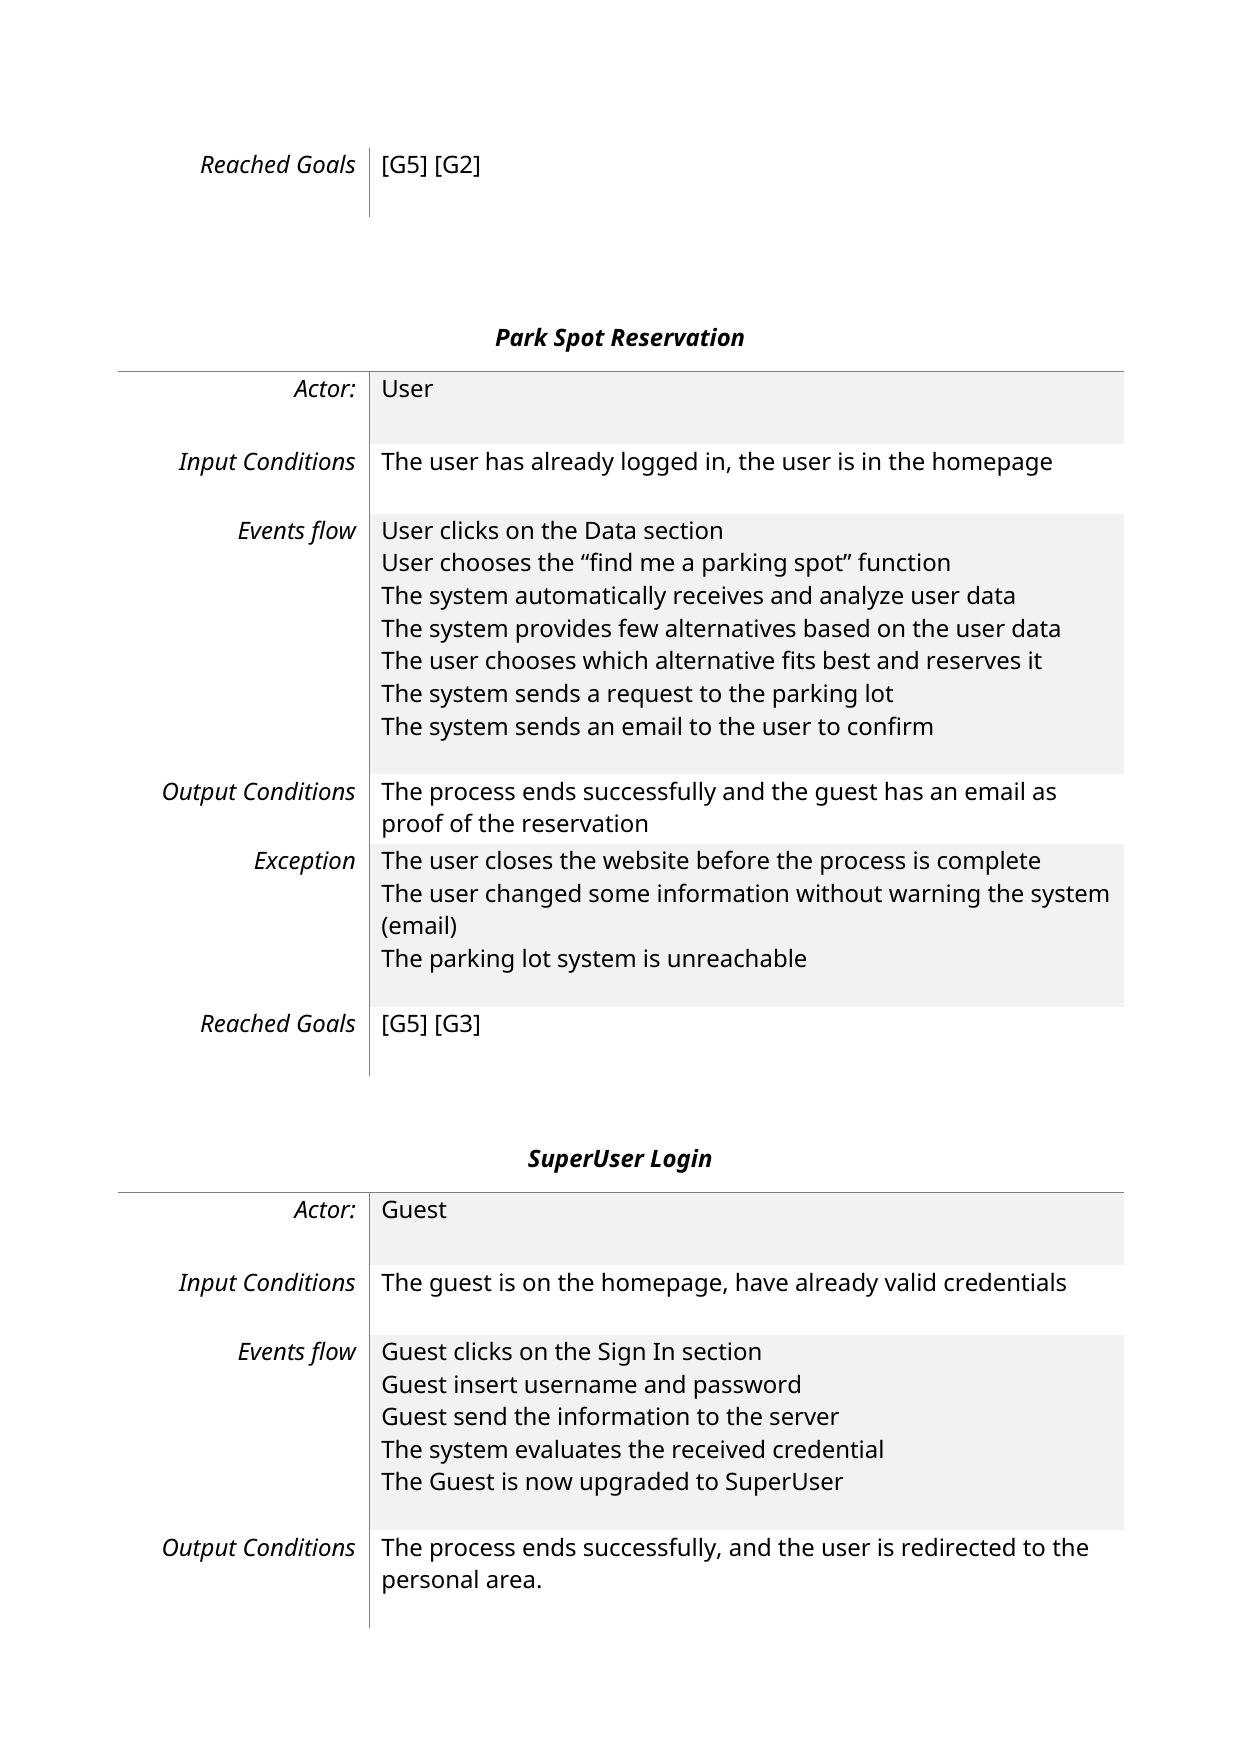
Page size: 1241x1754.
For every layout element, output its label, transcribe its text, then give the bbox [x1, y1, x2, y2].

table_cell Reached Goals [118, 148, 369, 217]
table_cell Events flow [118, 1335, 369, 1530]
table_cell Input Conditions [118, 444, 369, 514]
table_cell The process ends successfully, and the user is redirected to the personal area. [370, 1530, 1124, 1628]
table_cell User clicks on the Data section User chooses the “find me a parking spot” function The system automatically receives and analyze user data The system provides few alternatives based on the user data The user chooses which alternative fits best and reserves it The system sends a request to the parking lot The system sends an email to the user to confirm [370, 514, 1124, 774]
table_cell Events flow [118, 514, 369, 774]
table_cell [G5] [G3] [370, 1007, 1124, 1076]
table_cell Exception [118, 844, 369, 1007]
table_cell The user has already logged in, the user is in the homepage [370, 444, 1124, 514]
table_cell Output Conditions [118, 1530, 369, 1628]
table_cell Actor: [118, 1193, 369, 1265]
table_cell Output Conditions [118, 775, 369, 844]
table_cell Actor: [118, 372, 369, 444]
table_header SuperUser Login [118, 1142, 1124, 1192]
table_cell Reached Goals [118, 1007, 369, 1076]
table_header Park Spot Reservation [118, 321, 1124, 371]
table_cell User [370, 372, 1124, 444]
table_cell The guest is on the homepage, have already valid credentials [370, 1265, 1124, 1335]
table_cell Guest clicks on the Sign In section Guest insert username and password Guest send the information to the server The system evaluates the received credential The Guest is now upgraded to SuperUser [370, 1335, 1124, 1530]
table_cell [G5] [G2] [370, 148, 1124, 217]
table_cell The user closes the website before the process is complete The user changed some information without warning the system (email) The parking lot system is unreachable [370, 844, 1124, 1007]
table_cell The process ends successfully and the guest has an email as proof of the reservation [370, 775, 1124, 844]
table_cell Input Conditions [118, 1265, 369, 1335]
table_cell Guest [370, 1193, 1124, 1265]
